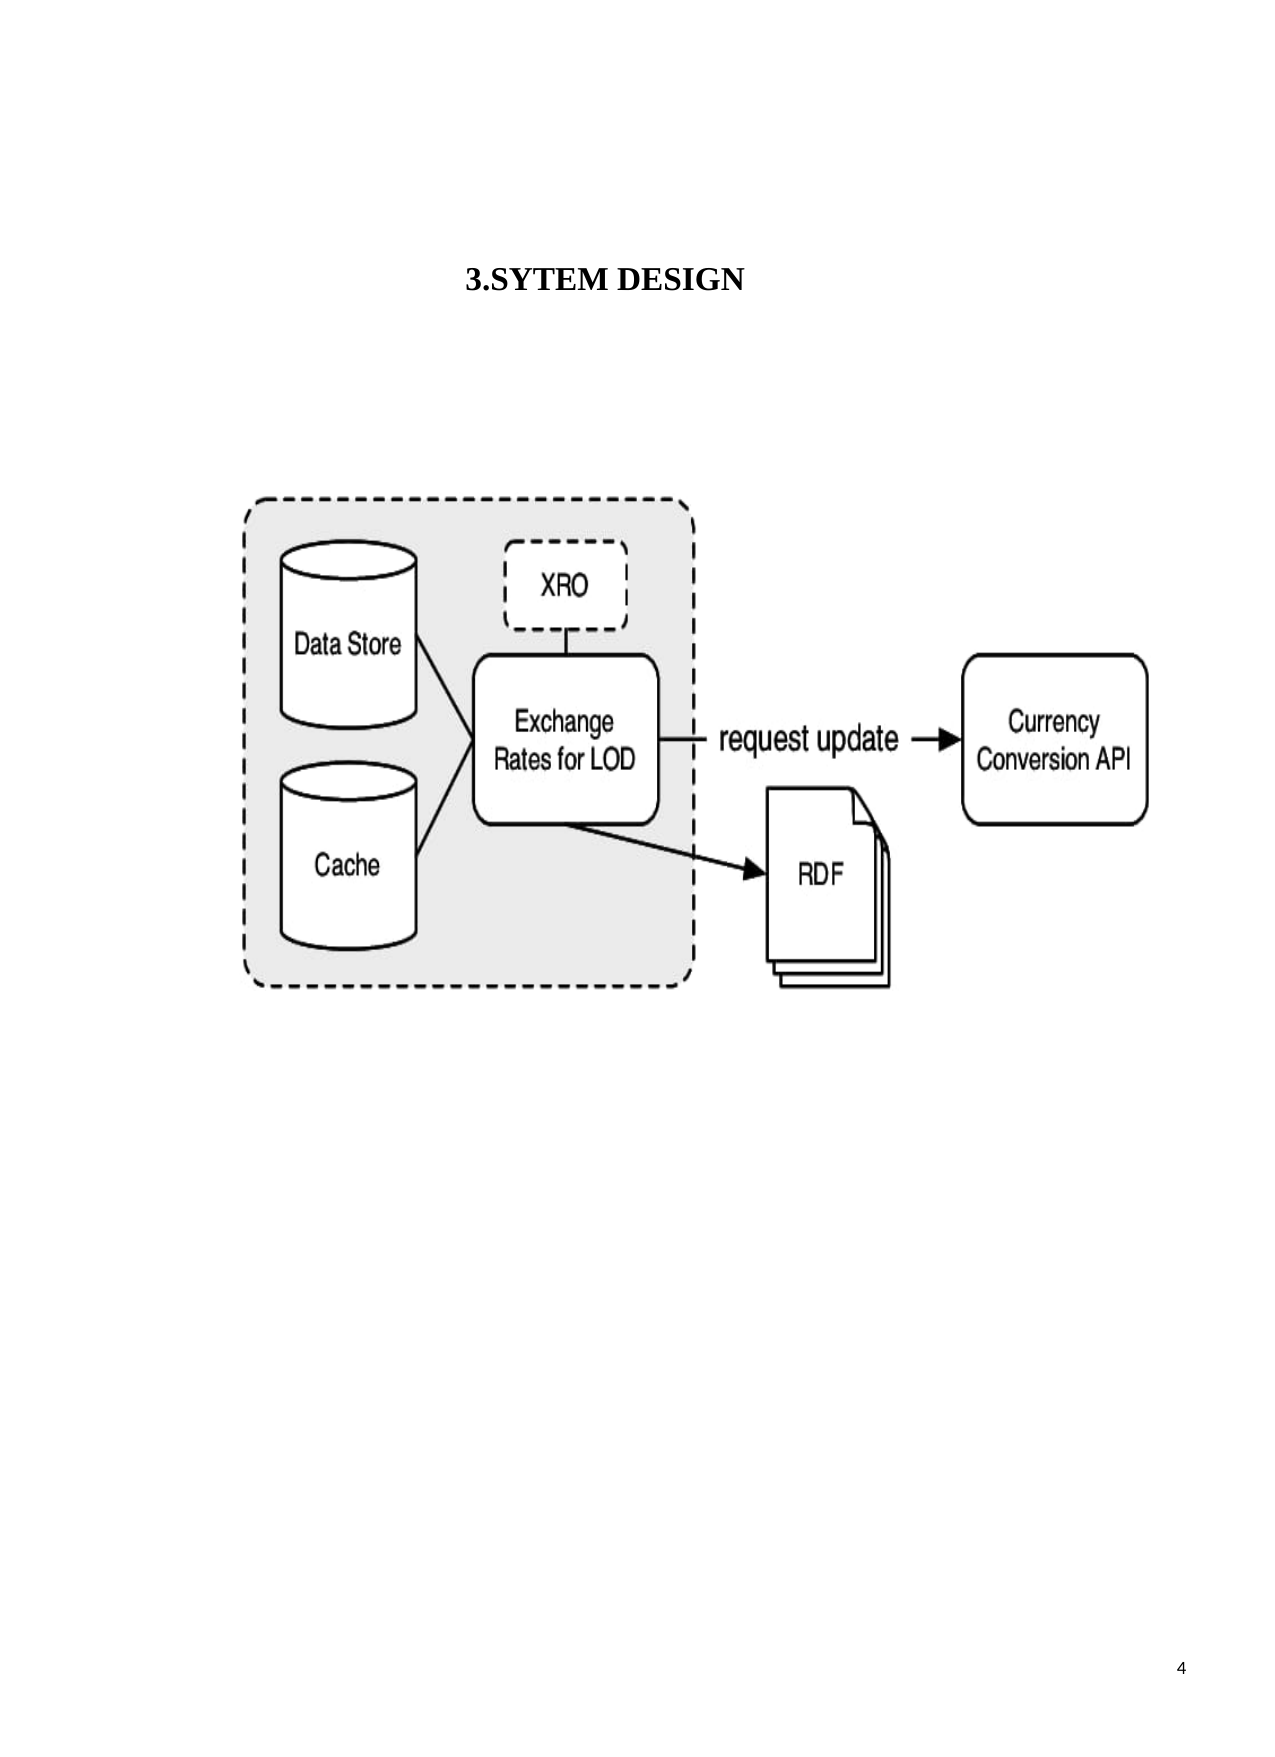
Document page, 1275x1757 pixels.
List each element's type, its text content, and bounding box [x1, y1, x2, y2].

picture [239, 492, 1151, 991]
text 3.SYTEM DESIGN [239, 259, 970, 297]
